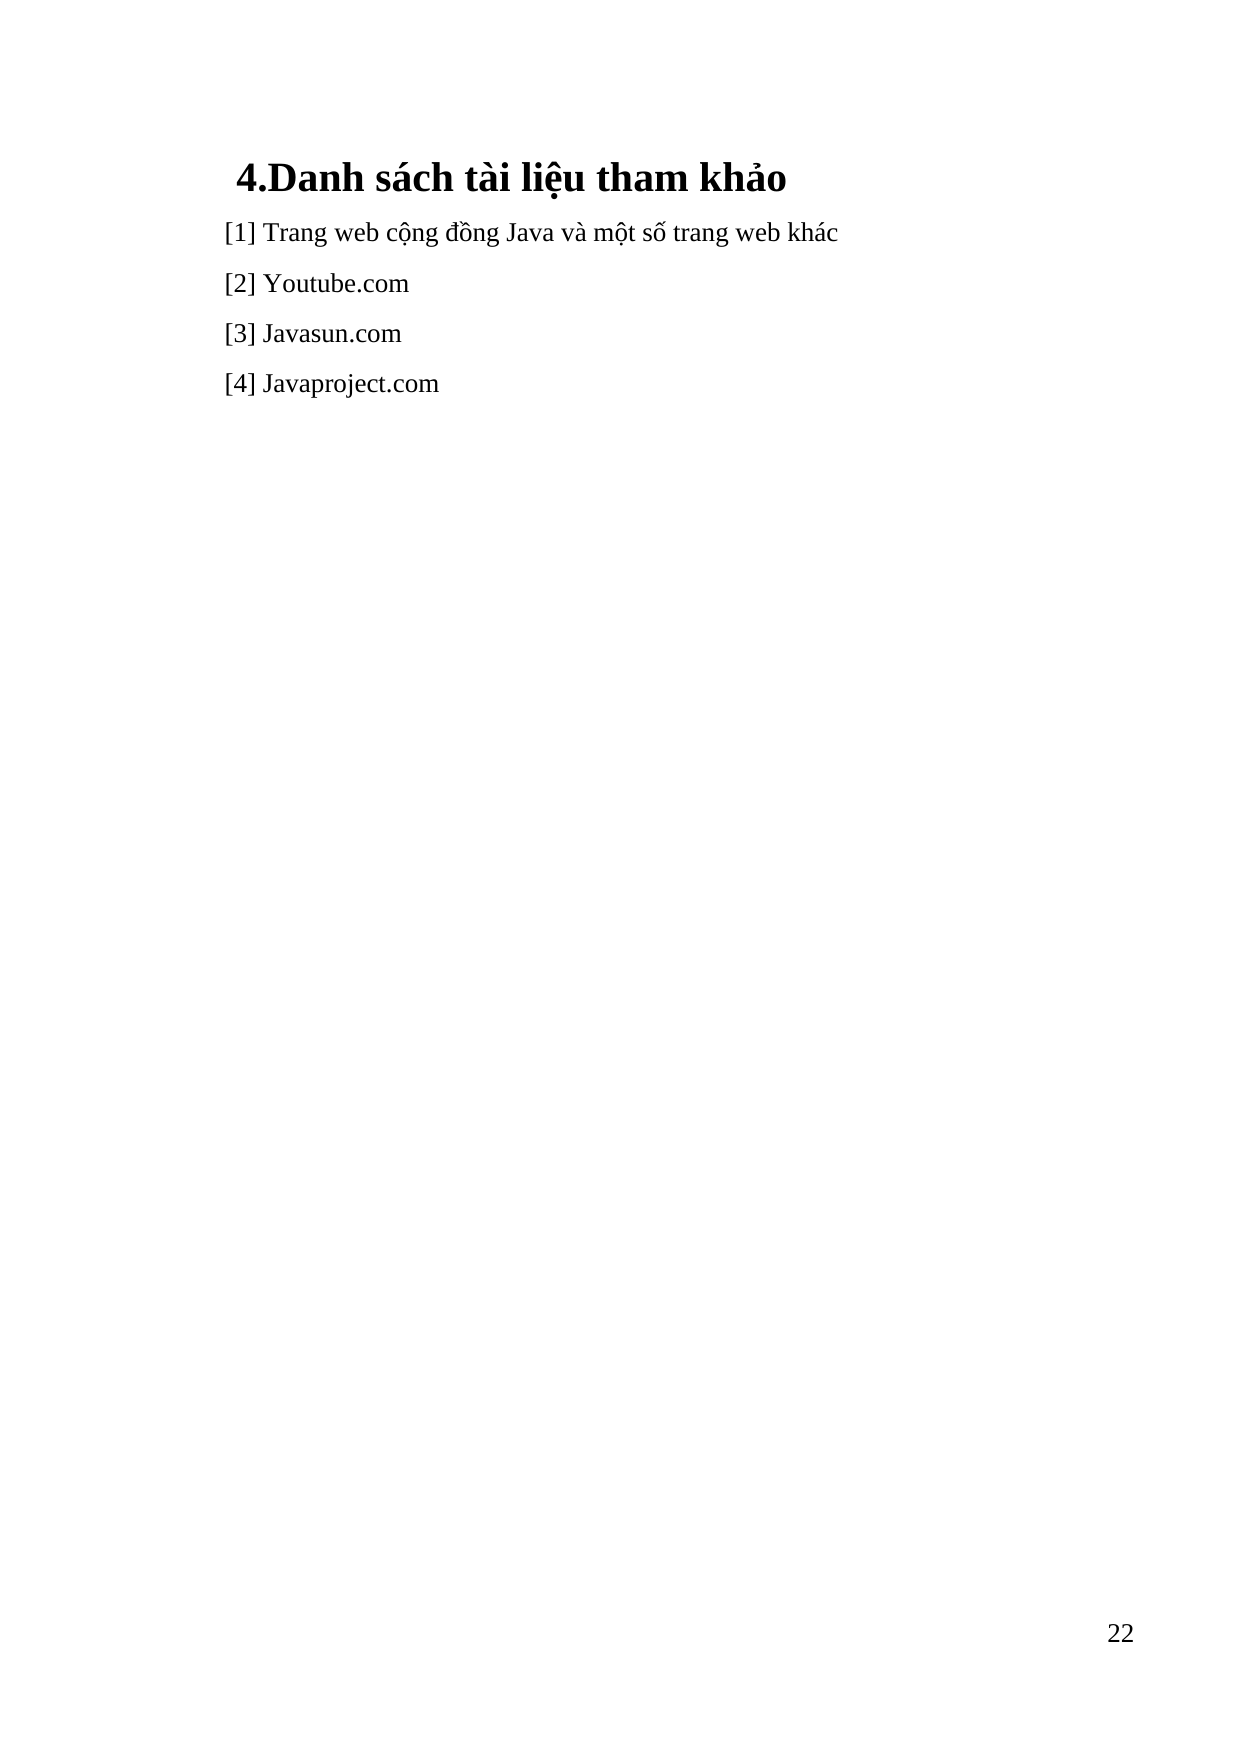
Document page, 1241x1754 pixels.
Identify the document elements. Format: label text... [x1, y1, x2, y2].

list Trang web cộng đồng Java và một số trang web khác [224, 216, 1134, 248]
list 4.Danh sách tài liệu tham khảo [236, 152, 1134, 200]
list Javaproject.com [224, 367, 1134, 398]
list Javasun.com [224, 317, 1134, 348]
list Youtube.com [224, 267, 1134, 298]
